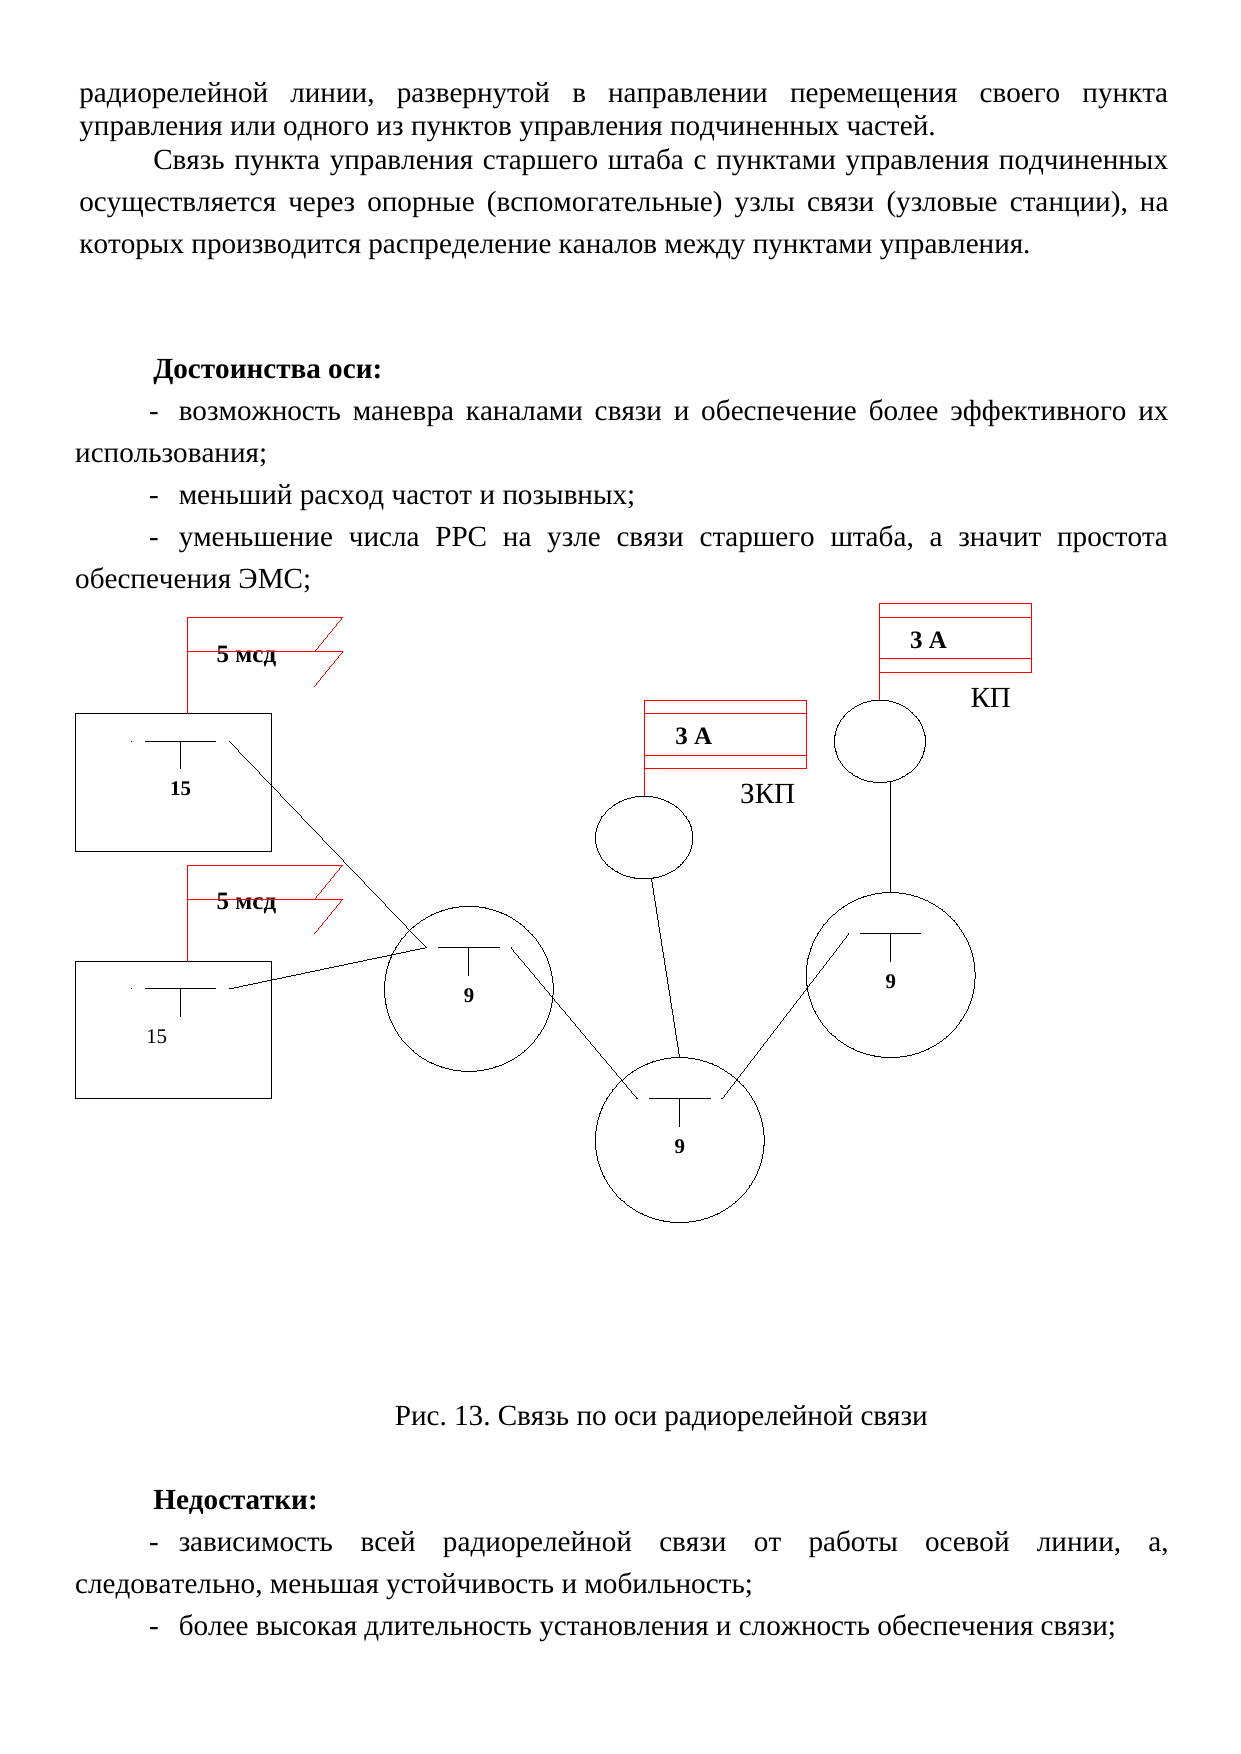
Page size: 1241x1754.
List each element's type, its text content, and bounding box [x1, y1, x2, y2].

list более высокая длительность установления и сложность обеспечения связи; [75, 1608, 1169, 1641]
text Достоинства оси: [79, 351, 1169, 385]
list меньший расход частот и позывных; [75, 477, 1169, 511]
text Недостатки: [79, 1482, 1169, 1516]
text Рис. 13. Связь по оси радиорелейной связи [79, 1398, 1169, 1432]
list возможность маневра каналами связи и обеспечение более эффективного их использования; [75, 393, 1169, 469]
list зависимость всей радиорелейной связи от работы осевой линии, а, следовательно, меньшая устойчивость и мобильность; [75, 1524, 1169, 1599]
text Связь пункта управления старшего штаба с пунктами управления подчиненных осуществляется через опорные (вспомогательные) узлы связи (узловые станции), на которых производится распределение каналов между пунктами управления. [79, 142, 1169, 259]
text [79, 75, 1169, 142]
list уменьшение числа РРС на узле связи старшего штаба, а значит простота обеспечения ЭМС; [75, 519, 1169, 594]
